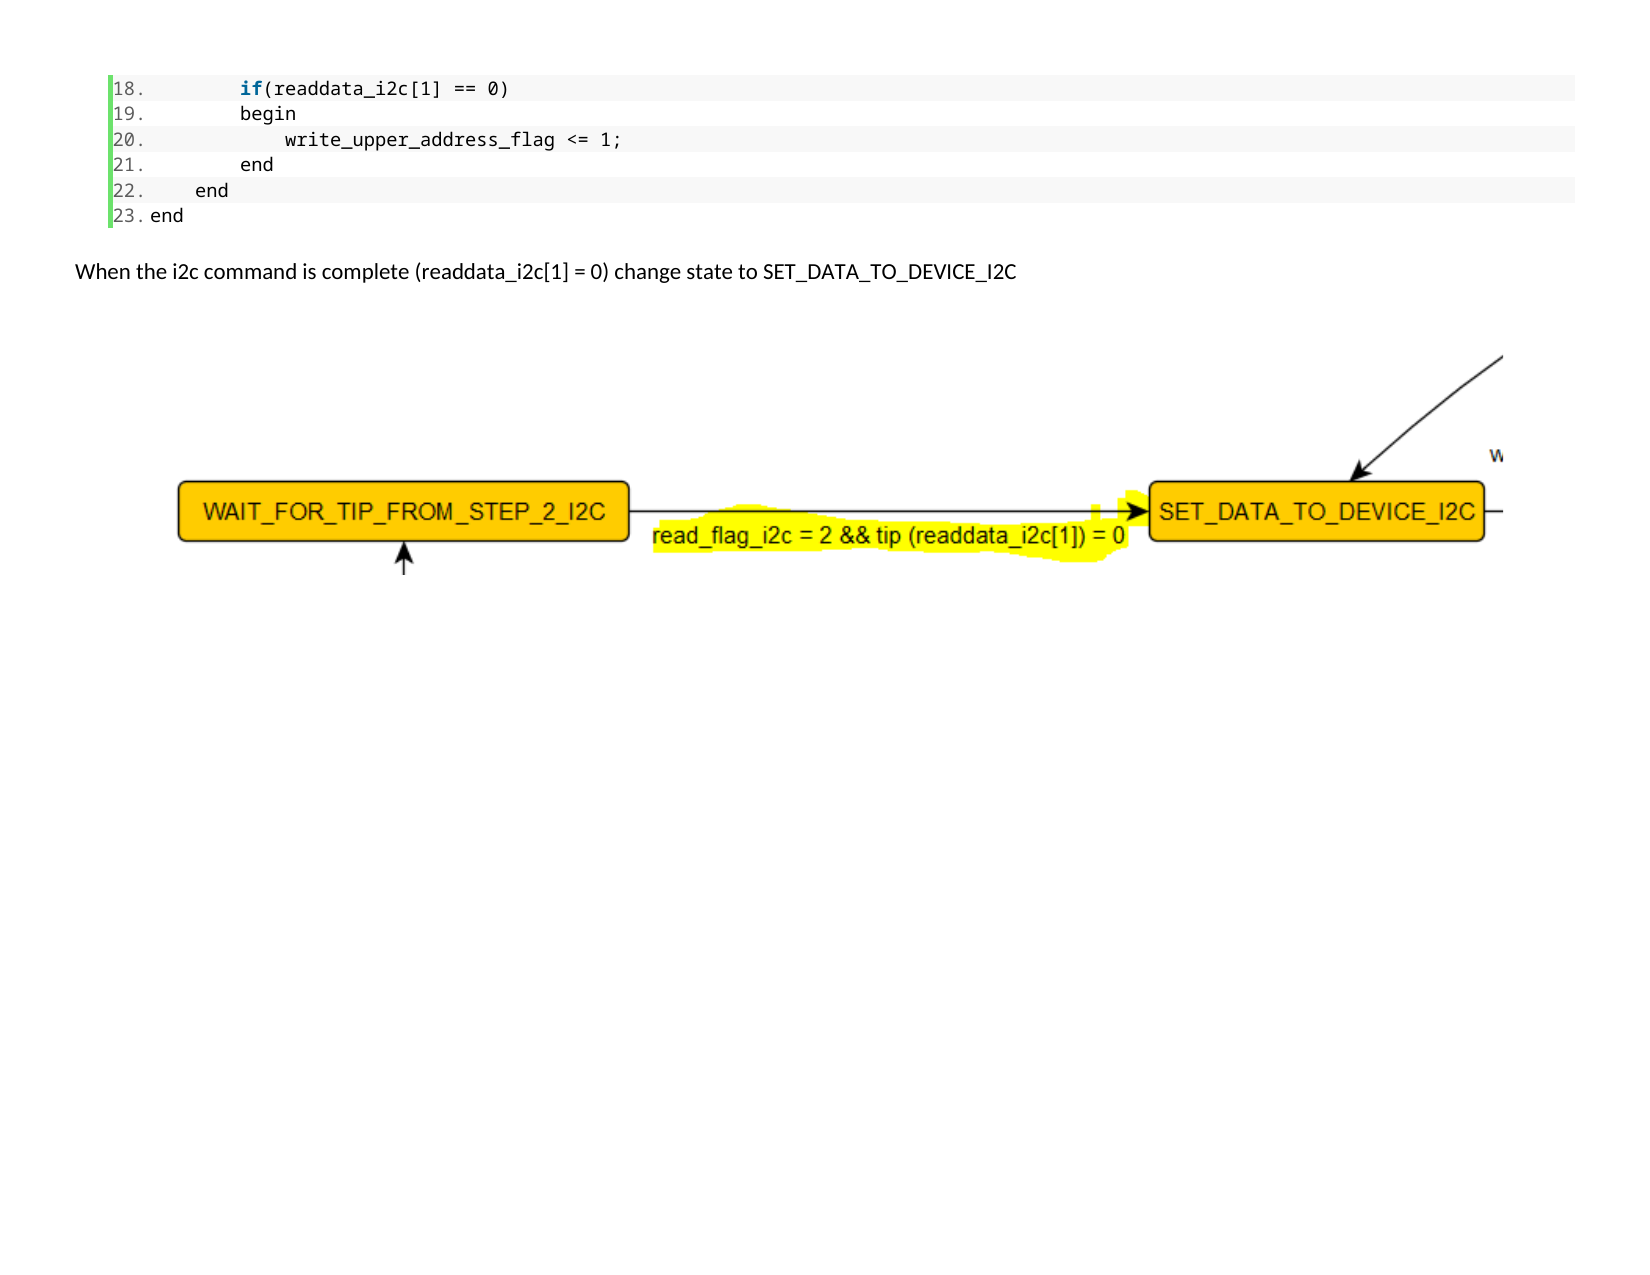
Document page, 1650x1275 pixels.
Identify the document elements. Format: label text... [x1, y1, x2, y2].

list end [113, 177, 1575, 203]
picture [150, 304, 1504, 575]
list end [113, 152, 1575, 177]
list end [113, 203, 1575, 228]
list if(readdata_i2c[1] == 0) [113, 75, 1575, 101]
text When the i2c command is complete (readdata_i2c[1] = 0) change state to SET_DATA_TO_DEVICE_I2C [75, 257, 1575, 285]
list write_upper_address_flag <= 1; [113, 126, 1575, 152]
list begin [113, 101, 1575, 126]
